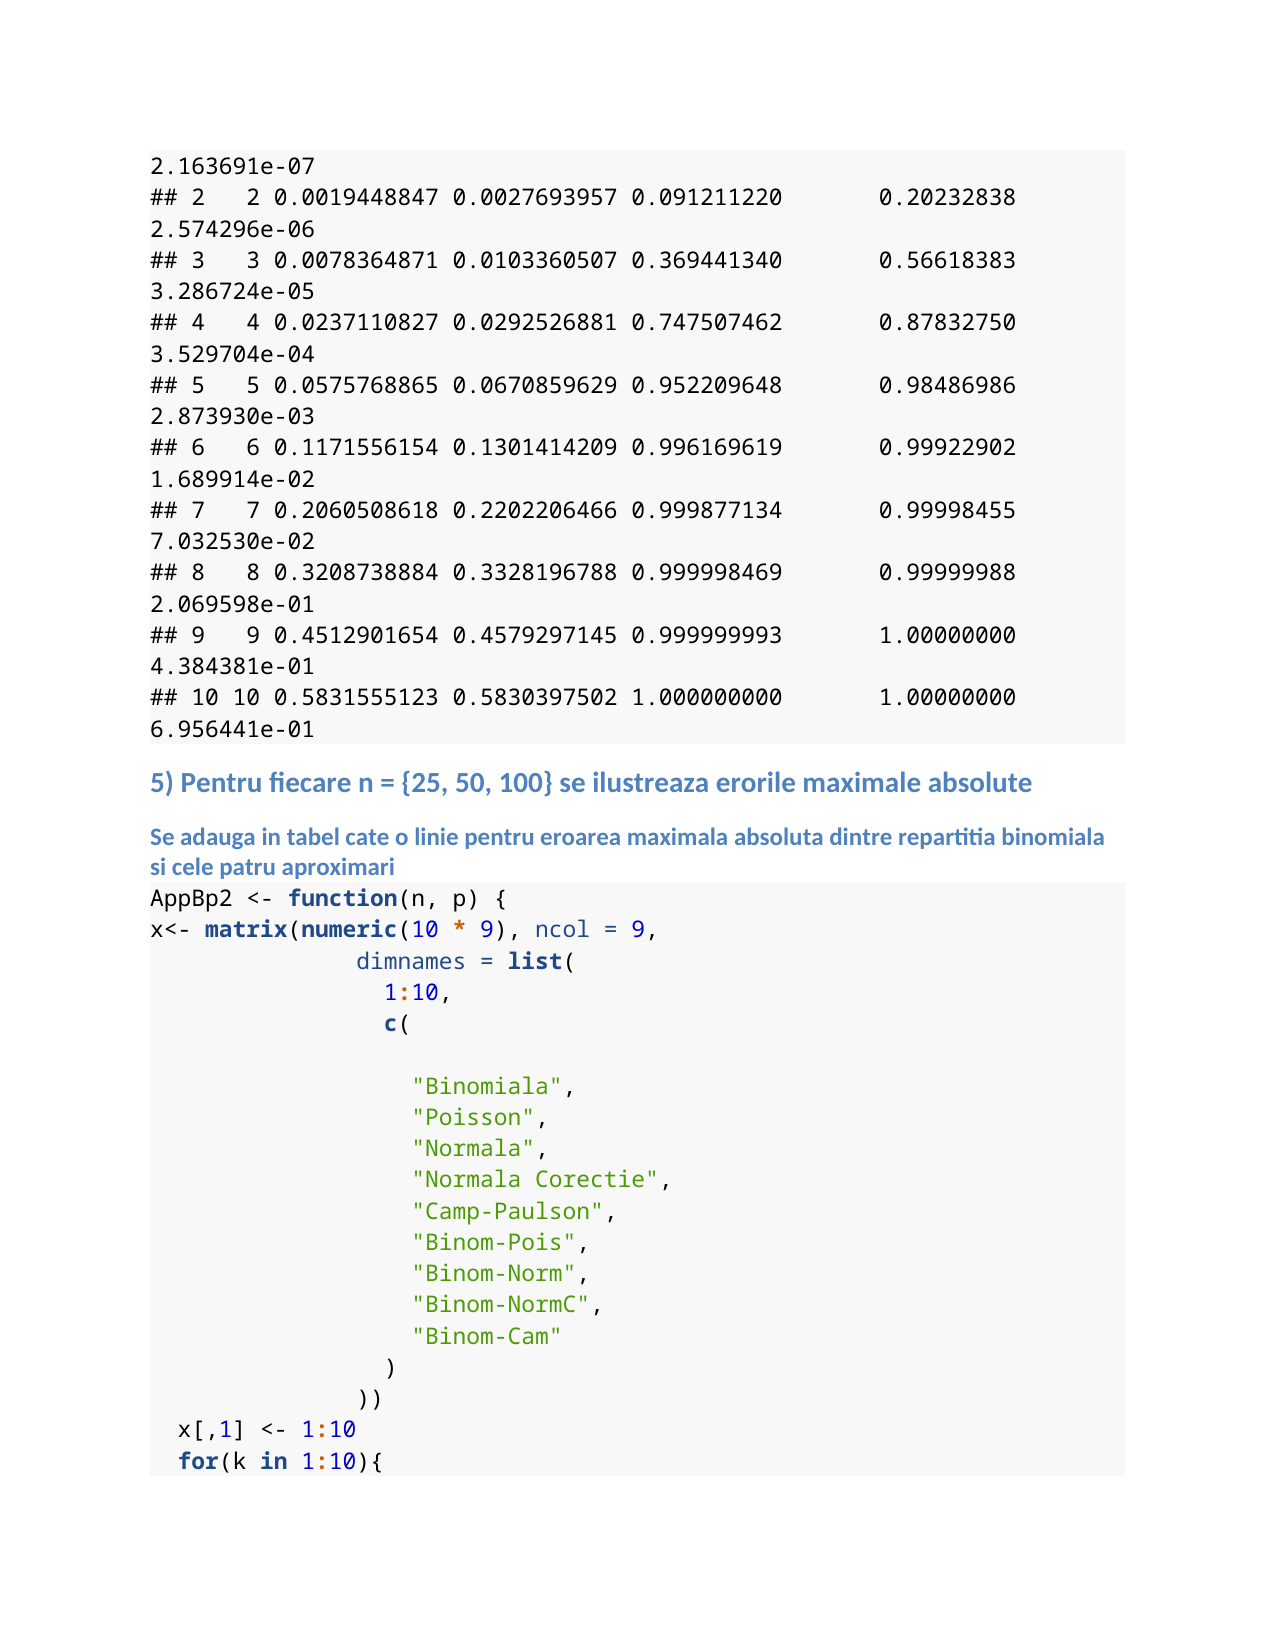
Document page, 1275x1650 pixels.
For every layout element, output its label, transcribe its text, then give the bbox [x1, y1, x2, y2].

subtitle Se adauga in tabel cate o linie pentru eroarea maximala absoluta dintre repartitia binomiala si cele patru aproximari [150, 821, 1125, 882]
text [150, 882, 1125, 1476]
subtitle 5) Pentru fiecare n = {25, 50, 100} se ilustreaza erorile maximale absolute [150, 764, 1125, 800]
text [150, 150, 1125, 744]
